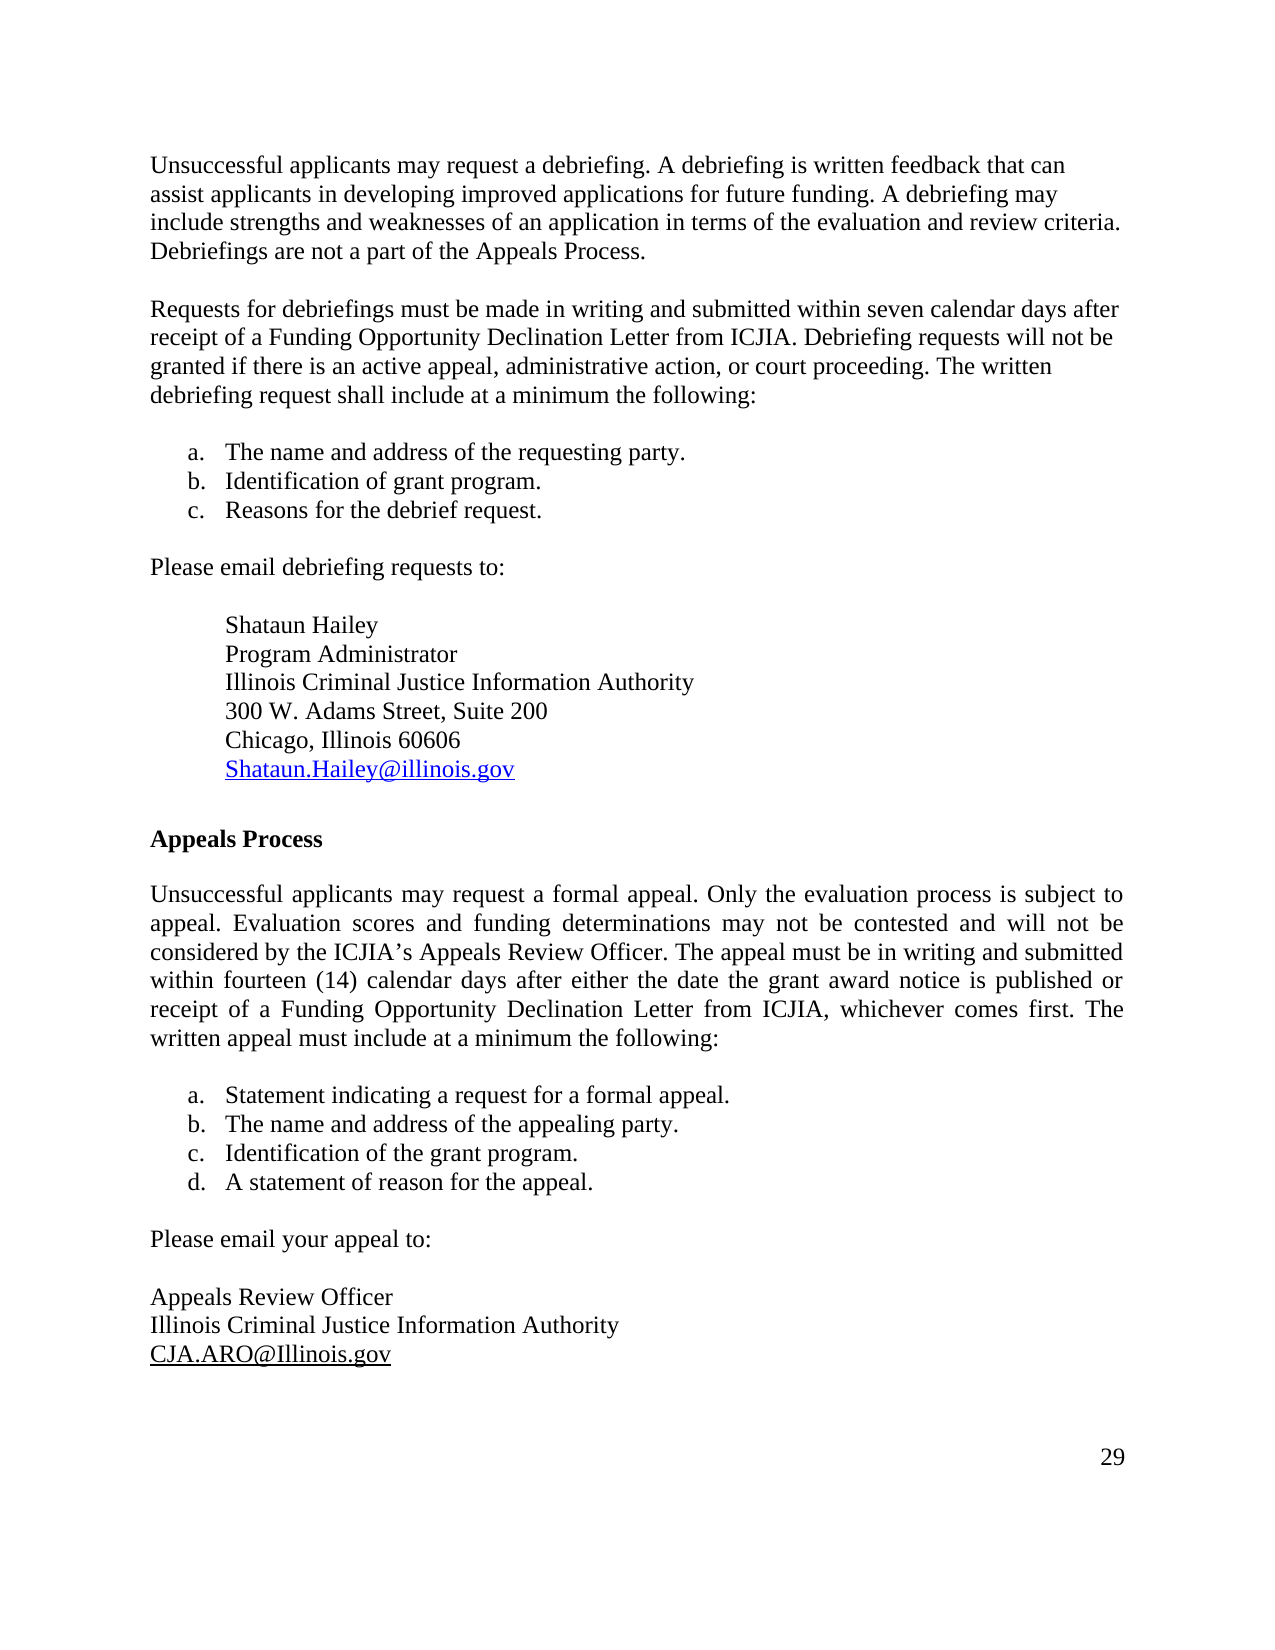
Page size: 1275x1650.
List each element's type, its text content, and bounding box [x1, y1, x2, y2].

list Chicago, Illinois 60606 [225, 725, 1125, 754]
text Unsuccessful applicants may request a formal appeal. Only the evaluation process is subject to appeal. Evaluation scores and funding determinations may not be contested and will not be considered by the ICJIA’s Appeals Review Officer. The appeal must be in writing and submitted within fourteen (14) calendar days after either the date the grant award notice is published or receipt of a Funding Opportunity Declination Letter from ICJIA, whichever comes first. The written appeal must include at a minimum the following: [150, 879, 1125, 1052]
subtitle Appeals Process [150, 824, 1125, 852]
list Reasons for the debrief request. [187, 495, 1125, 524]
list The name and address of the requesting party. [187, 437, 1125, 466]
list The name and address of the appealing party. [187, 1109, 1125, 1138]
text Unsuccessful applicants may request a debriefing. A debriefing is written feedback that can assist applicants in developing improved applications for future funding. A debriefing may include strengths and weaknesses of an application in terms of the evaluation and review criteria. Debriefings are not a part of the Appeals Process. [150, 150, 1125, 265]
text Appeals Review Officer [150, 1282, 1125, 1311]
text Please email your appeal to: [150, 1224, 1125, 1282]
list Shataun.Hailey@illinois.gov [225, 754, 1125, 782]
list 300 W. Adams Street, Suite 200 [225, 696, 1125, 725]
list A statement of reason for the appeal. [187, 1167, 1125, 1196]
list Shataun Hailey Program Administrator [225, 610, 1125, 667]
list Illinois Criminal Justice Information Authority [225, 667, 1125, 696]
text CJA.ARO@Illinois.gov [150, 1339, 1125, 1368]
list Identification of the grant program. [187, 1138, 1125, 1167]
list Identification of grant program. [187, 466, 1125, 495]
text Please email debriefing requests to: [150, 552, 1125, 581]
list Statement indicating a request for a formal appeal. [187, 1081, 1125, 1109]
text Requests for debriefings must be made in writing and submitted within seven calendar days after receipt of a Funding Opportunity Declination Letter from ICJIA. Debriefing requests will not be granted if there is an active appeal, administrative action, or court proceeding. The written debriefing request shall include at a minimum the following: [150, 294, 1125, 409]
text Illinois Criminal Justice Information Authority [150, 1311, 1125, 1339]
